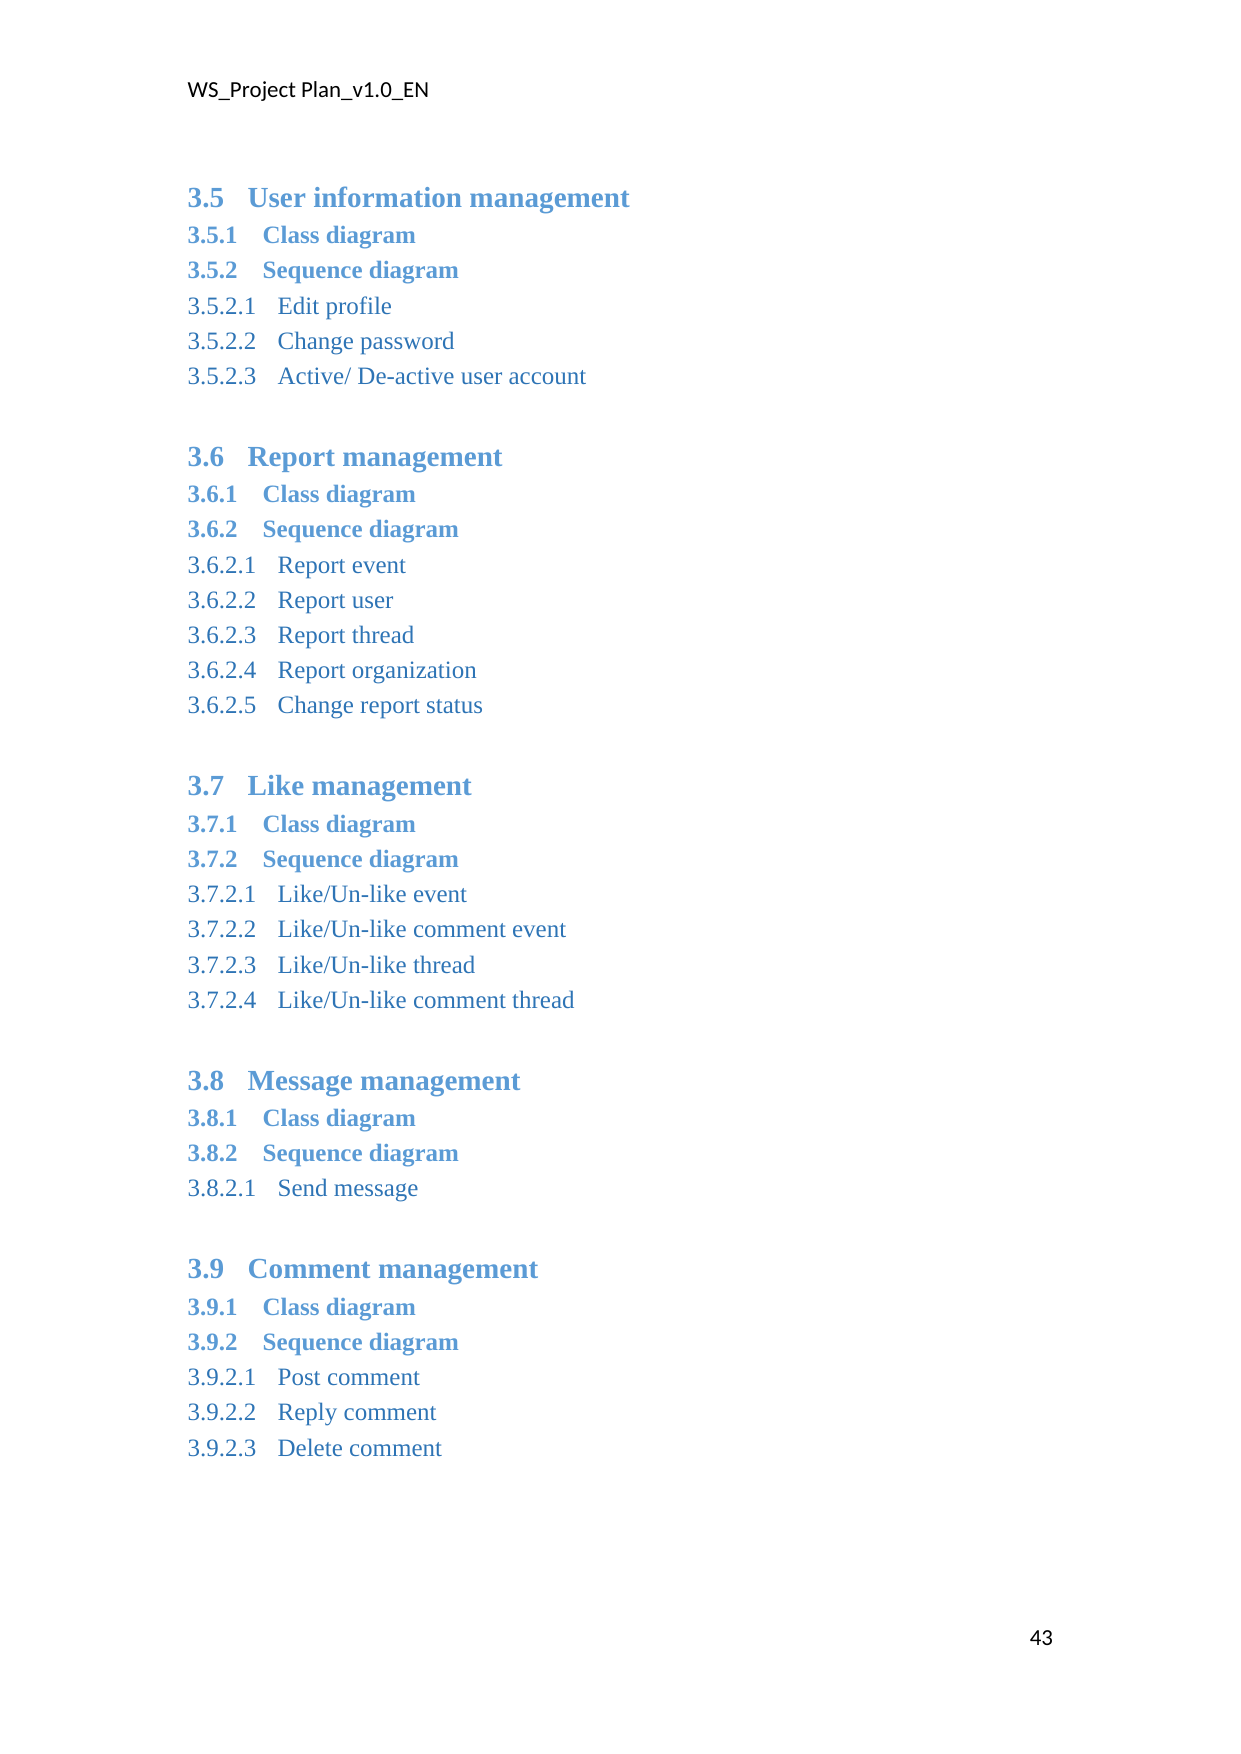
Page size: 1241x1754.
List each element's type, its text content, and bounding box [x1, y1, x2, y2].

subtitle Like/Un-like thread [187, 950, 1053, 978]
subtitle Class diagram [187, 809, 1053, 838]
subtitle Comment management [187, 1251, 1053, 1285]
subtitle Sequence diagram [187, 844, 1053, 873]
subtitle Sequence diagram [187, 1138, 1053, 1167]
subtitle Report user [187, 585, 1053, 614]
subtitle Send message [187, 1173, 1053, 1202]
subtitle Reply comment [187, 1397, 1053, 1426]
subtitle User information management [187, 180, 1053, 213]
subtitle Sequence diagram [187, 514, 1053, 543]
subtitle Like/Un-like comment event [187, 914, 1053, 943]
subtitle Change password [187, 326, 1053, 355]
subtitle Report event [187, 550, 1053, 578]
subtitle Like/Un-like event [187, 879, 1053, 908]
subtitle Change report status [187, 691, 1053, 719]
subtitle Sequence diagram [187, 256, 1053, 284]
subtitle Class diagram [187, 220, 1053, 249]
subtitle Sequence diagram [187, 1327, 1053, 1356]
subtitle Message management [187, 1063, 1053, 1096]
subtitle Report thread [187, 620, 1053, 649]
subtitle Like/Un-like comment thread [187, 985, 1053, 1014]
subtitle Post comment [187, 1362, 1053, 1391]
subtitle Delete comment [187, 1433, 1053, 1461]
subtitle Class diagram [187, 1103, 1053, 1132]
subtitle Report management [187, 439, 1053, 473]
subtitle Edit profile [187, 291, 1053, 319]
subtitle Class diagram [187, 479, 1053, 508]
subtitle Like management [187, 768, 1053, 802]
subtitle Class diagram [187, 1292, 1053, 1321]
subtitle Report organization [187, 655, 1053, 684]
subtitle Active/ De-active user account [187, 361, 1053, 390]
